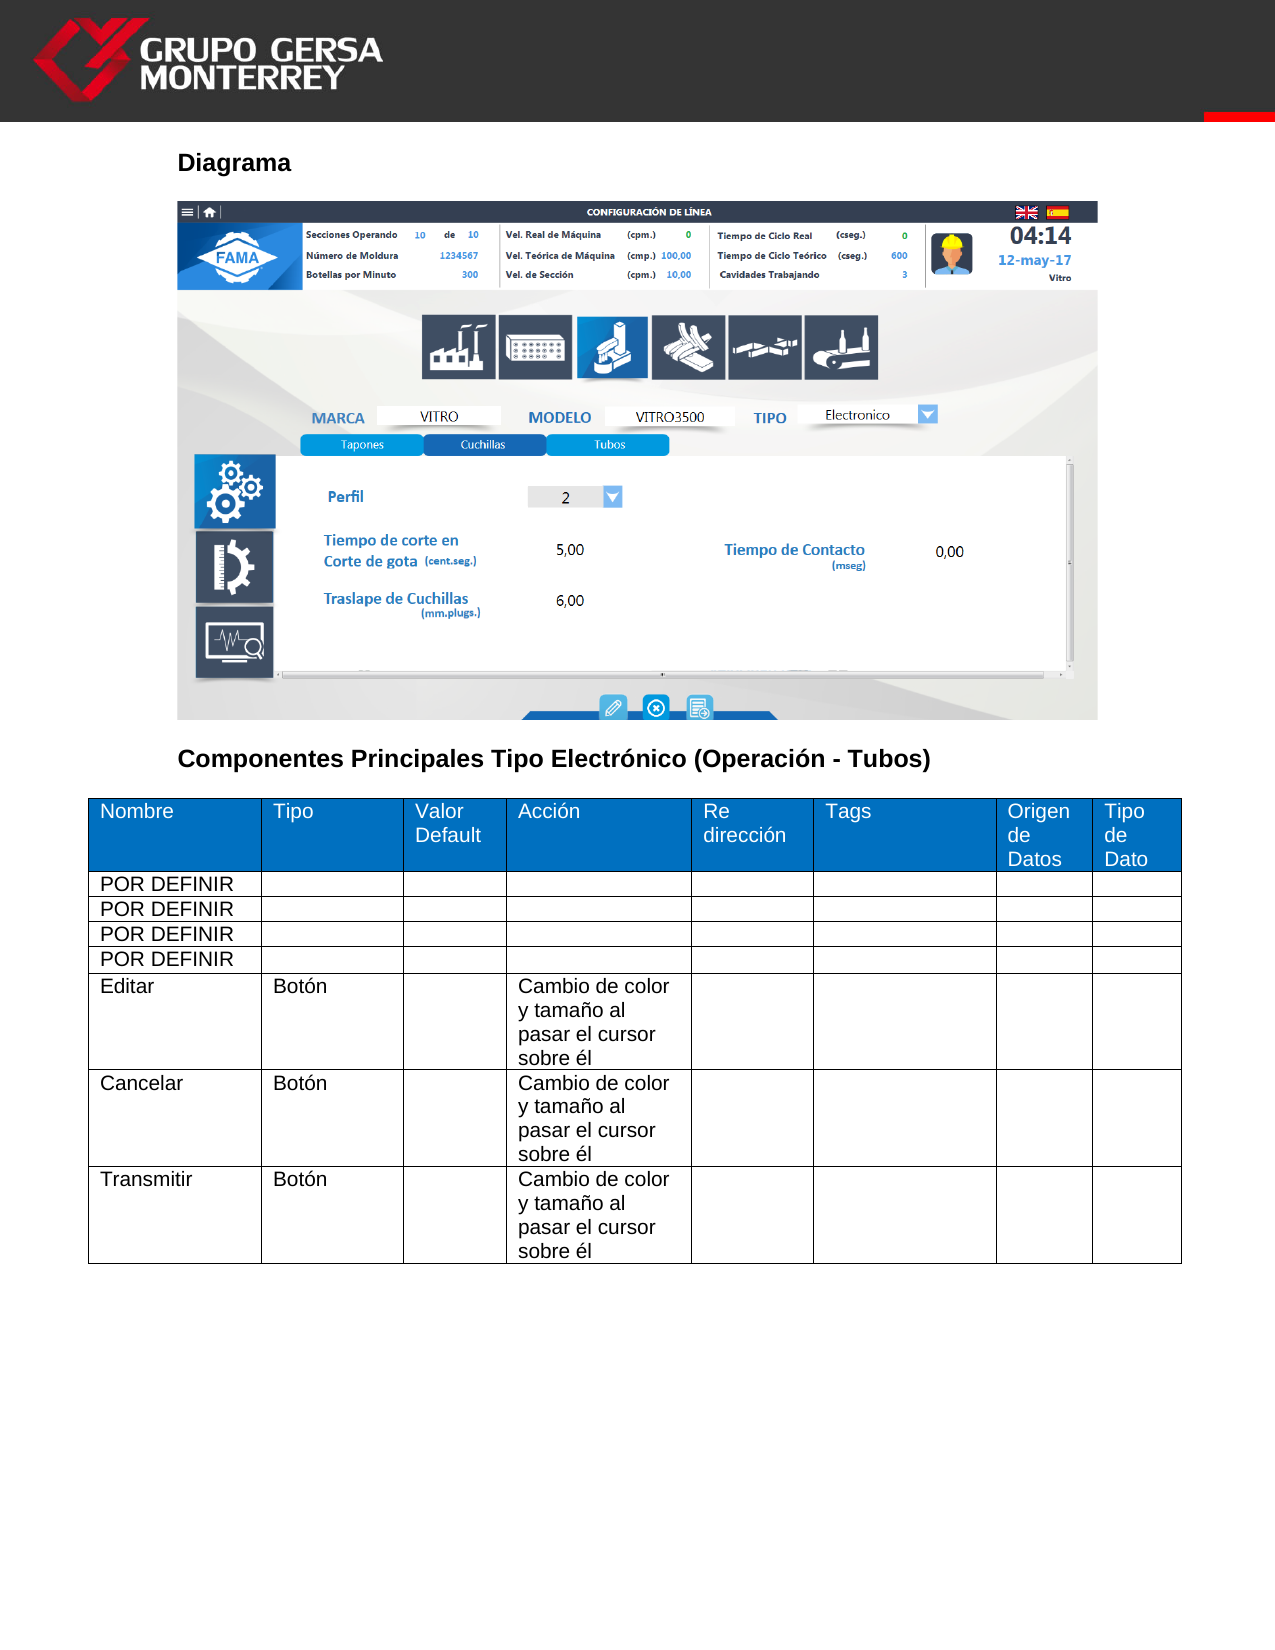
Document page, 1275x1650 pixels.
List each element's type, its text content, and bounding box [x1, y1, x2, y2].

table_cell [692, 1070, 813, 1166]
table_cell [404, 872, 506, 896]
table_cell [692, 974, 813, 1069]
table_cell [1093, 974, 1181, 1069]
table_cell [1093, 897, 1181, 921]
table_cell [997, 872, 1092, 896]
table_cell Botón [262, 1070, 403, 1166]
table_cell Cambio de color y tamaño al pasar el cursor sobre él [507, 974, 691, 1069]
table_cell [814, 922, 996, 946]
table_cell POR DEFINIR [89, 872, 261, 896]
table_cell Cambio de color y tamaño al pasar el cursor sobre él [507, 1070, 691, 1166]
table_cell [404, 1167, 506, 1263]
table_cell [692, 1167, 813, 1263]
table_cell [507, 922, 691, 946]
table_cell [1093, 1070, 1181, 1166]
table_cell [814, 872, 996, 896]
table_cell [507, 897, 691, 921]
table_header Origen de Datos [997, 799, 1092, 871]
table_cell [692, 947, 813, 972]
table_cell [404, 922, 506, 946]
table_cell [507, 872, 691, 896]
table_cell [997, 974, 1092, 1069]
table_cell [692, 897, 813, 921]
table_cell [507, 947, 691, 972]
table_cell [1093, 1167, 1181, 1263]
table_cell [1093, 872, 1181, 896]
table_cell [404, 974, 506, 1069]
table_cell [1093, 922, 1181, 946]
table_header Nombre [89, 799, 261, 871]
table_cell [814, 947, 996, 972]
table_cell [262, 872, 403, 896]
table_cell [262, 922, 403, 946]
table_cell [692, 922, 813, 946]
table_cell [404, 947, 506, 972]
table_cell [262, 897, 403, 921]
table_cell POR DEFINIR [89, 922, 261, 946]
table_header Valor Default [404, 799, 506, 871]
table_cell [997, 947, 1092, 972]
table_cell [814, 1167, 996, 1263]
table_header Tipo [262, 799, 403, 871]
table_cell [997, 1167, 1092, 1263]
table_cell [692, 872, 813, 896]
text Diagrama [177, 148, 1098, 176]
table_header Re dirección [692, 799, 813, 871]
table_header Tags [814, 799, 996, 871]
table_cell [814, 1070, 996, 1166]
text Componentes Principales Tipo Electrónico (Operación - Tubos) [177, 744, 1098, 773]
table_cell Botón [262, 974, 403, 1069]
table_cell [814, 897, 996, 921]
table_header Acción [507, 799, 691, 871]
table_cell [997, 897, 1092, 921]
table_cell Transmitir [89, 1167, 261, 1263]
table_cell [404, 897, 506, 921]
table_cell Cambio de color y tamaño al pasar el cursor sobre él [507, 1167, 691, 1263]
table_cell [262, 947, 403, 972]
table_cell Editar [89, 974, 261, 1069]
table_cell [814, 974, 996, 1069]
table_cell Cancelar [89, 1070, 261, 1166]
table_cell [997, 1070, 1092, 1166]
table_cell Botón [262, 1167, 403, 1263]
table_header Tipo de Dato [1093, 799, 1181, 871]
table_cell POR DEFINIR [89, 947, 261, 972]
table_cell POR DEFINIR [89, 897, 261, 921]
table_cell [404, 1070, 506, 1166]
table_cell [997, 922, 1092, 946]
table_cell [1093, 947, 1181, 972]
picture [0, 0, 1275, 122]
picture [177, 201, 1098, 720]
